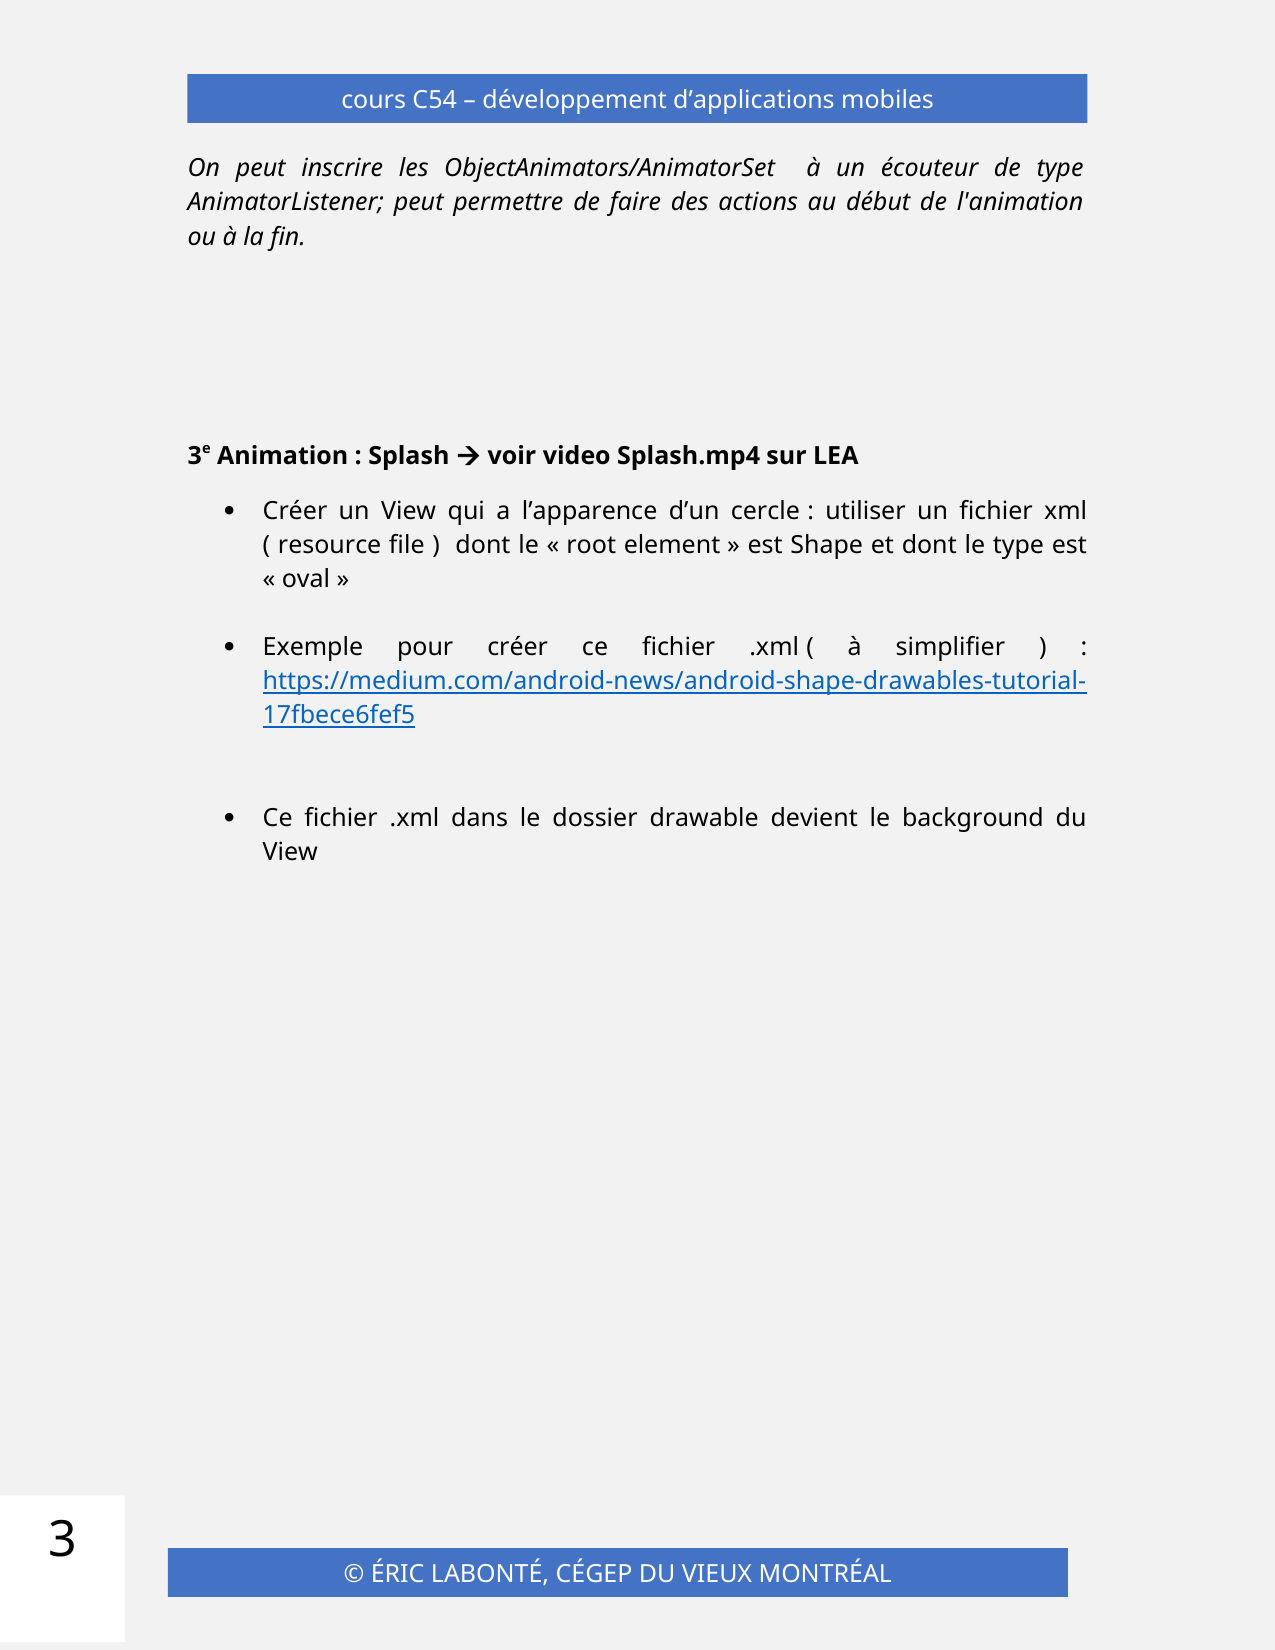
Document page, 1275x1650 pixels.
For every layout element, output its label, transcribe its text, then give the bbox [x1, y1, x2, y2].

list Ce fichier .xml dans le dossier drawable devient le background du View [225, 799, 1087, 867]
list Créer un View qui a l’apparence d’un cercle : utiliser un fichier xml ( resource file ) dont le « root element » est Shape et dont le type est « oval » [225, 493, 1087, 595]
text On peut inscrire les ObjectAnimators/AnimatorSet à un écouteur de type AnimatorListener; peut permettre de faire des actions au début de l'animation ou à la fin. [187, 150, 1087, 252]
list Exemple pour créer ce fichier .xml ( à simplifier ) : https://medium.com/android-news/android-shape-drawables-tutorial-17fbece6fef5 [225, 629, 1087, 731]
text 3e Animation : Splash voir video Splash.mp4 sur LEA [187, 438, 1087, 472]
